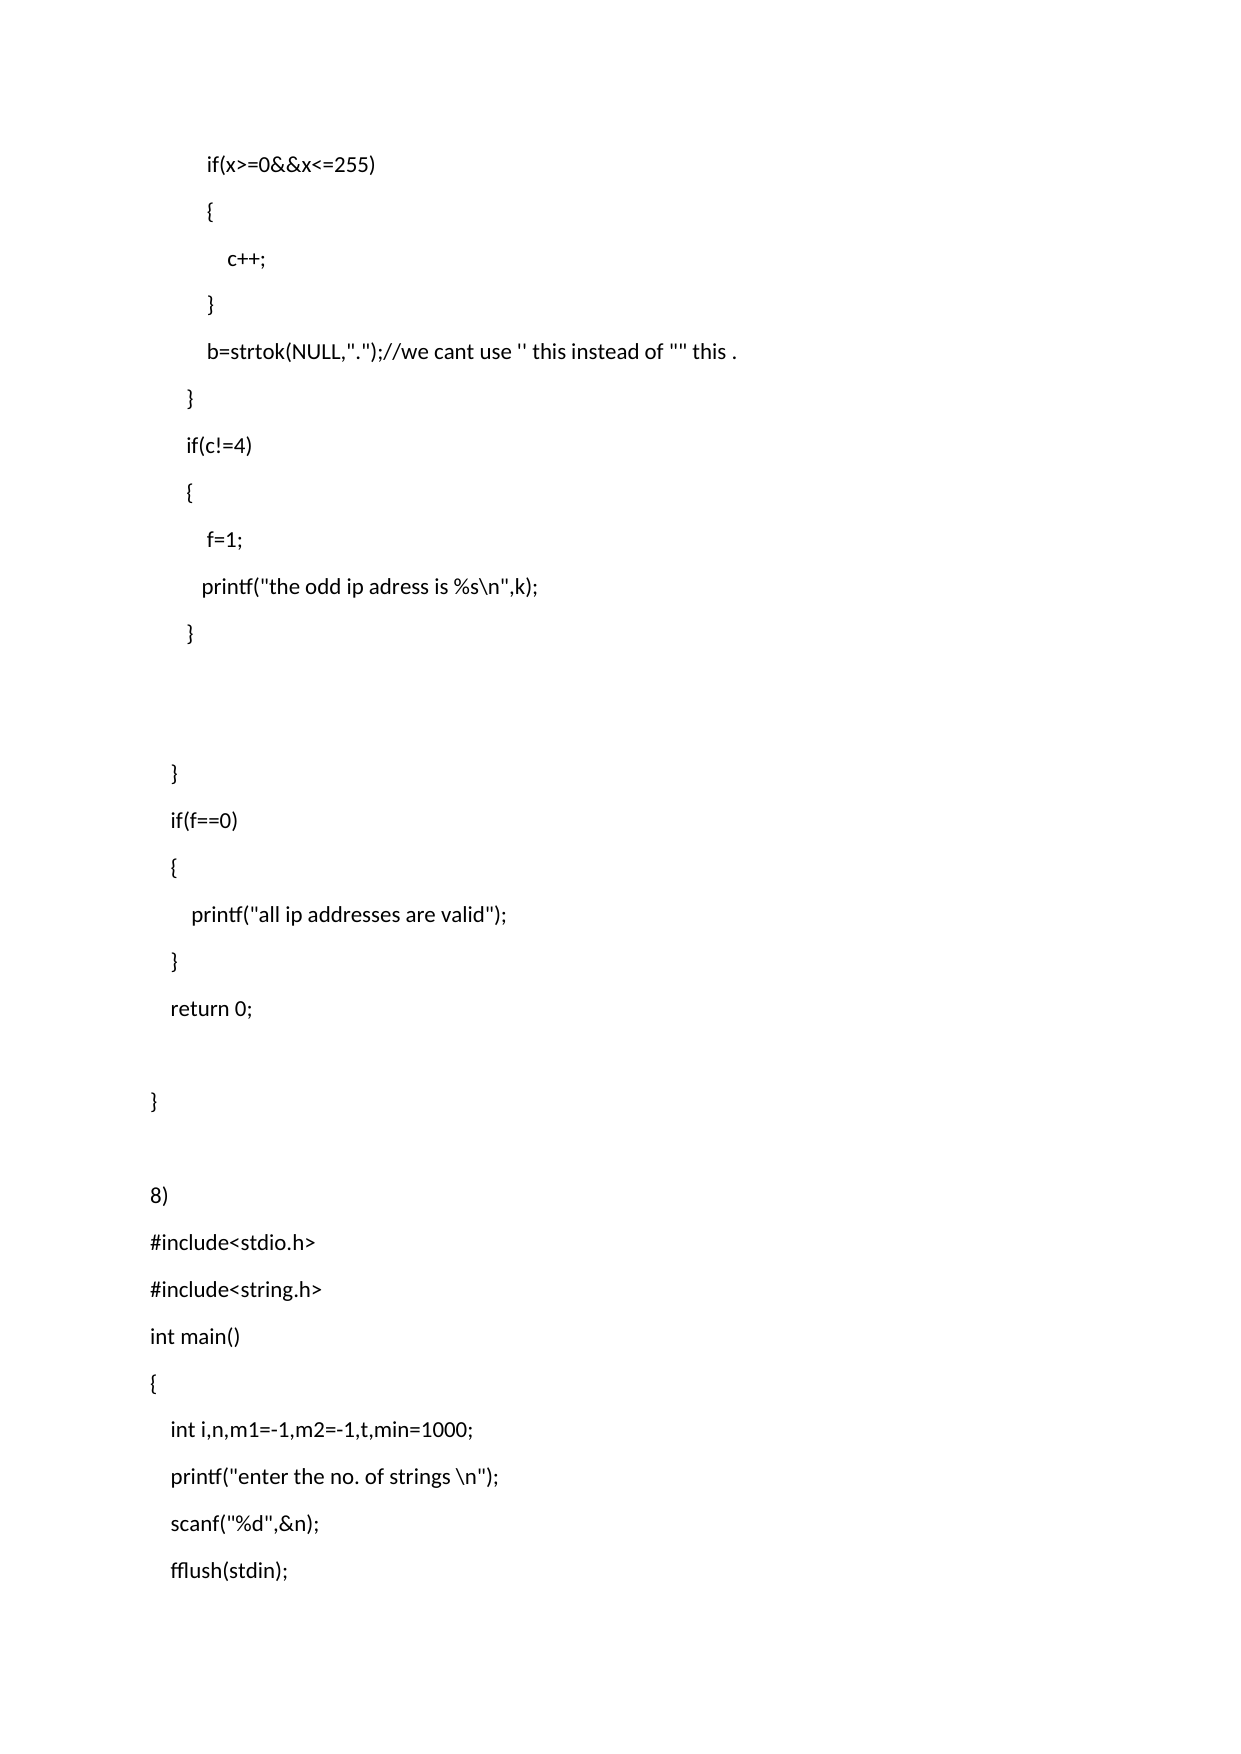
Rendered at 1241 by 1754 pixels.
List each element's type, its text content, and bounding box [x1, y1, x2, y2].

text printf("the odd ip adress is %s\n",k); [150, 572, 1090, 600]
text } [150, 1087, 1090, 1116]
text return 0; [150, 994, 1090, 1022]
text #include<string.h> [150, 1275, 1090, 1303]
text } [150, 619, 1090, 647]
text if(f==0) [150, 806, 1090, 834]
text c++; [150, 244, 1090, 272]
text } [150, 759, 1090, 787]
text if(x>=0&&x<=255) [150, 150, 1090, 178]
text int main() [150, 1322, 1090, 1350]
text if(c!=4) [150, 431, 1090, 459]
text f=1; [150, 525, 1090, 553]
text printf("all ip addresses are valid"); [150, 900, 1090, 928]
text } [150, 947, 1090, 975]
text #include<stdio.h> [150, 1228, 1090, 1256]
text { [150, 478, 1090, 506]
text { [150, 197, 1090, 225]
text 8) [150, 1181, 1090, 1209]
text fflush(stdin); [150, 1556, 1090, 1584]
text int i,n,m1=-1,m2=-1,t,min=1000; [150, 1416, 1090, 1444]
text scanf("%d",&n); [150, 1509, 1090, 1537]
text { [150, 853, 1090, 881]
text b=strtok(NULL,".");//we cant use '' this instead of "" this . [150, 337, 1090, 366]
text } [150, 291, 1090, 319]
text } [150, 384, 1090, 412]
text printf("enter the no. of strings \n"); [150, 1462, 1090, 1491]
text { [150, 1369, 1090, 1397]
